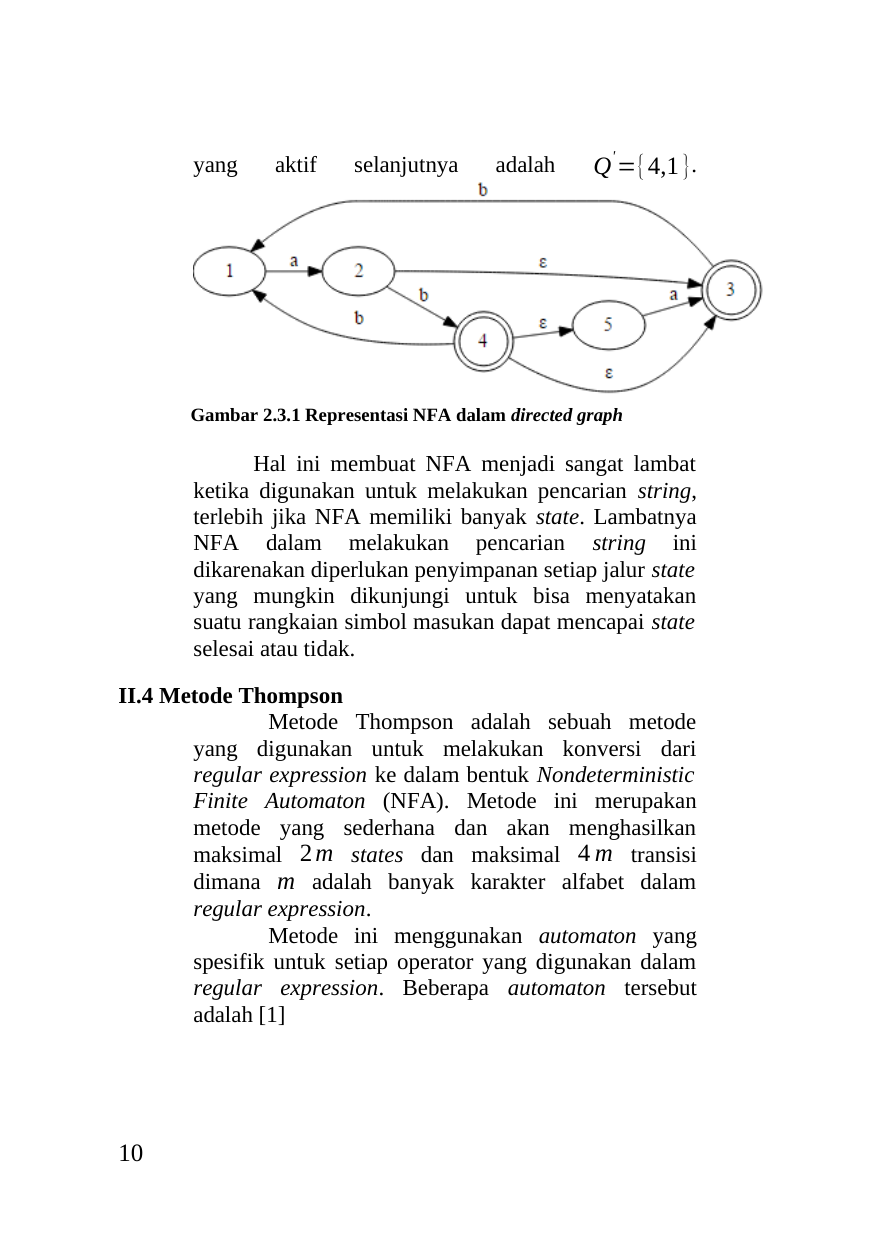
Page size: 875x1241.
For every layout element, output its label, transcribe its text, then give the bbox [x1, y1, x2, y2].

subtitle Metode Thompson [118, 682, 697, 708]
text Gambar 2.3.1 Representasi NFA dalam directed graph [118, 404, 697, 425]
picture [193, 180, 772, 404]
text Hal ini membuat NFA menjadi sangat lambat ketika digunakan untuk melakukan pencarian string, terlebih jika NFA memiliki banyak state. Lambatnya NFA dalam melakukan pencarian string ini dikarenakan diperlukan penyimpanan setiap jalur state yang mungkin dikunjungi untuk bisa menyatakan suatu rangkaian simbol masukan dapat mencapai state selesai atau tidak. [193, 450, 697, 661]
text Metode ini menggunakan automaton yang spesifik untuk setiap operator yang digunakan dalam regular expression. Beberapa automaton tersebut adalah [193, 922, 697, 1027]
text Metode Thompson adalah sebuah metode yang digunakan untuk melakukan konversi dari regular expression ke dalam bentuk Nondeterministic Finite Automaton (NFA). Metode ini merupakan metode yang sederhana dan akan menghasilkan maksimal states dan maksimal transisi dimana adalah banyak karakter alfabet dalam regular expression. [193, 708, 697, 922]
